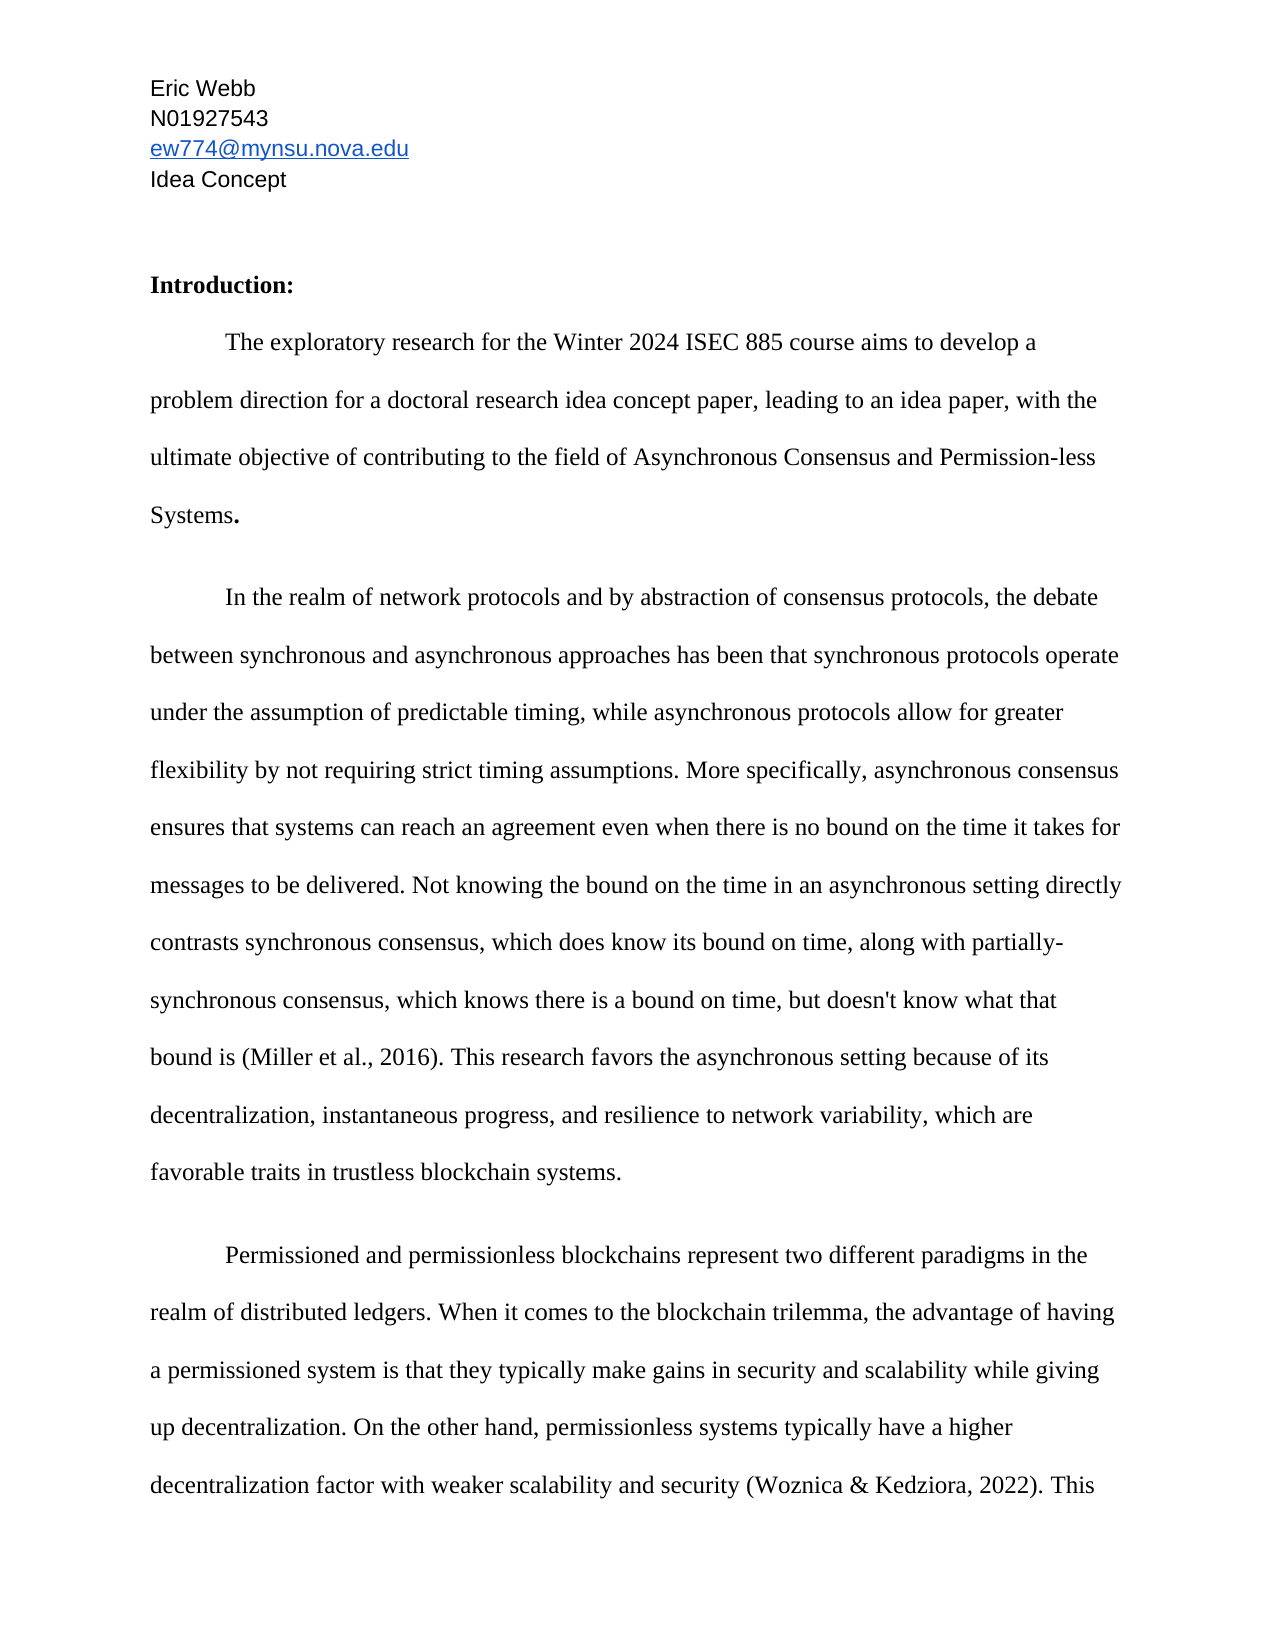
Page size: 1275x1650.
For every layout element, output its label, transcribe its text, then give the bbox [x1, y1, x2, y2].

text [150, 1240, 1125, 1499]
text In the realm of network protocols and by abstraction of consensus protocols, the debate between synchronous and asynchronous approaches has been that synchronous protocols operate under the assumption of predictable timing, while asynchronous protocols allow for greater flexibility by not requiring strict timing assumptions. More specifically, asynchronous consensus ensures that systems can reach an agreement even when there is no bound on the time it takes for messages to be delivered. Not knowing the bound on the time in an asynchronous setting directly contrasts synchronous consensus, which does know its bound on time, along with partially-synchronous consensus, which knows there is a bound on time, but doesn't know what that bound is (Miller et al., 2016). This research favors the asynchronous setting because of its decentralization, instantaneous progress, and resilience to network variability, which are favorable traits in trustless blockchain systems. [150, 582, 1125, 1186]
text Introduction: The exploratory research for the Winter 2024 ISEC 885 course aims to develop a problem direction for a doctoral research idea concept paper, leading to an idea paper, with the ultimate objective of contributing to the field of Asynchronous Consensus and Permission-less Systems. [150, 270, 1125, 529]
